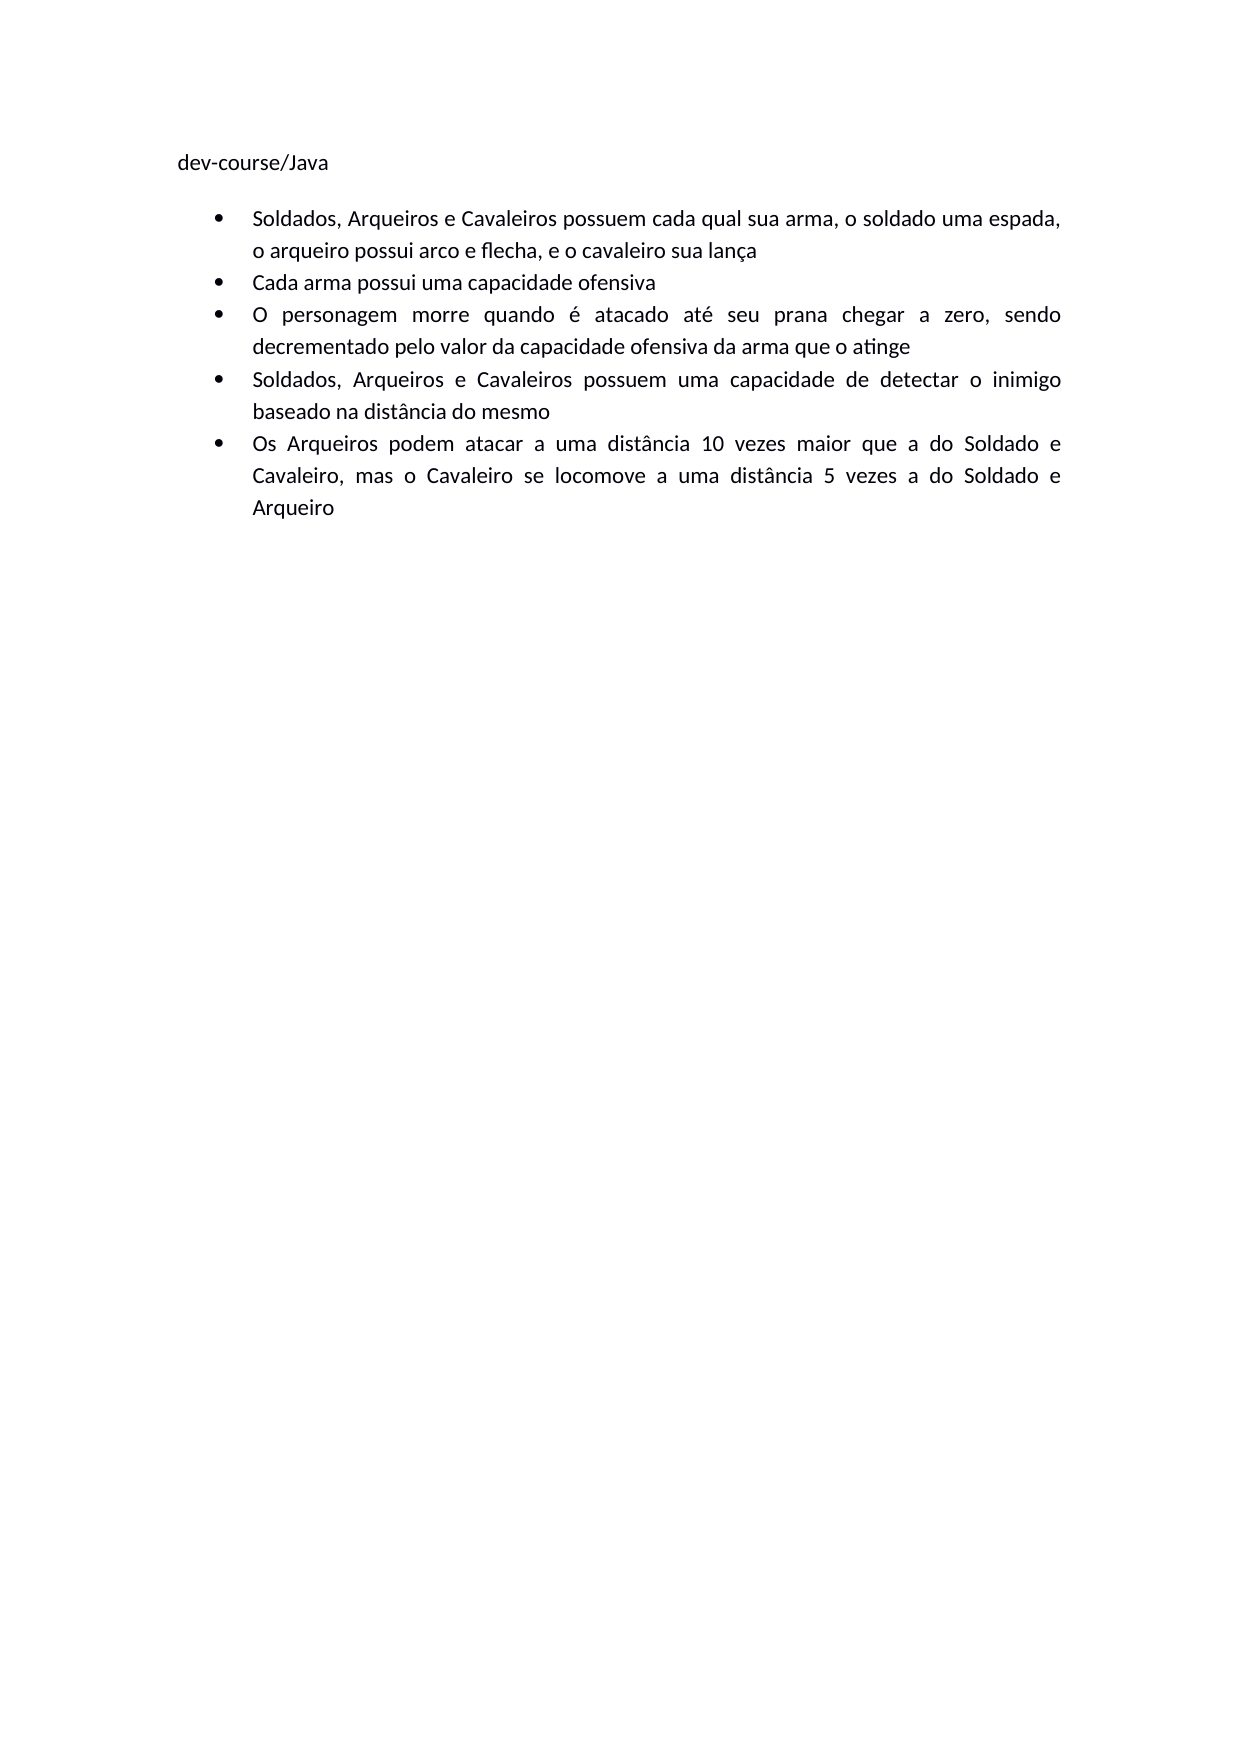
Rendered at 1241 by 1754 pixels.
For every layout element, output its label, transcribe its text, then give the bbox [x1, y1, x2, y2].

list Soldados, Arqueiros e Cavaleiros possuem cada qual sua arma, o soldado uma espada, o arqueiro possui arco e flecha, e o cavaleiro sua lança [215, 204, 1063, 264]
list Soldados, Arqueiros e Cavaleiros possuem uma capacidade de detectar o inimigo baseado na distância do mesmo [215, 365, 1063, 425]
list Os Arqueiros podem atacar a uma distância 10 vezes maior que a do Soldado e Cavaleiro, mas o Cavaleiro se locomove a uma distância 5 vezes a do Soldado e Arqueiro [215, 429, 1063, 521]
list O personagem morre quando é atacado até seu prana chegar a zero, sendo decrementado pelo valor da capacidade ofensiva da arma que o atinge [215, 300, 1063, 361]
list Cada arma possui uma capacidade ofensiva [215, 268, 1063, 296]
